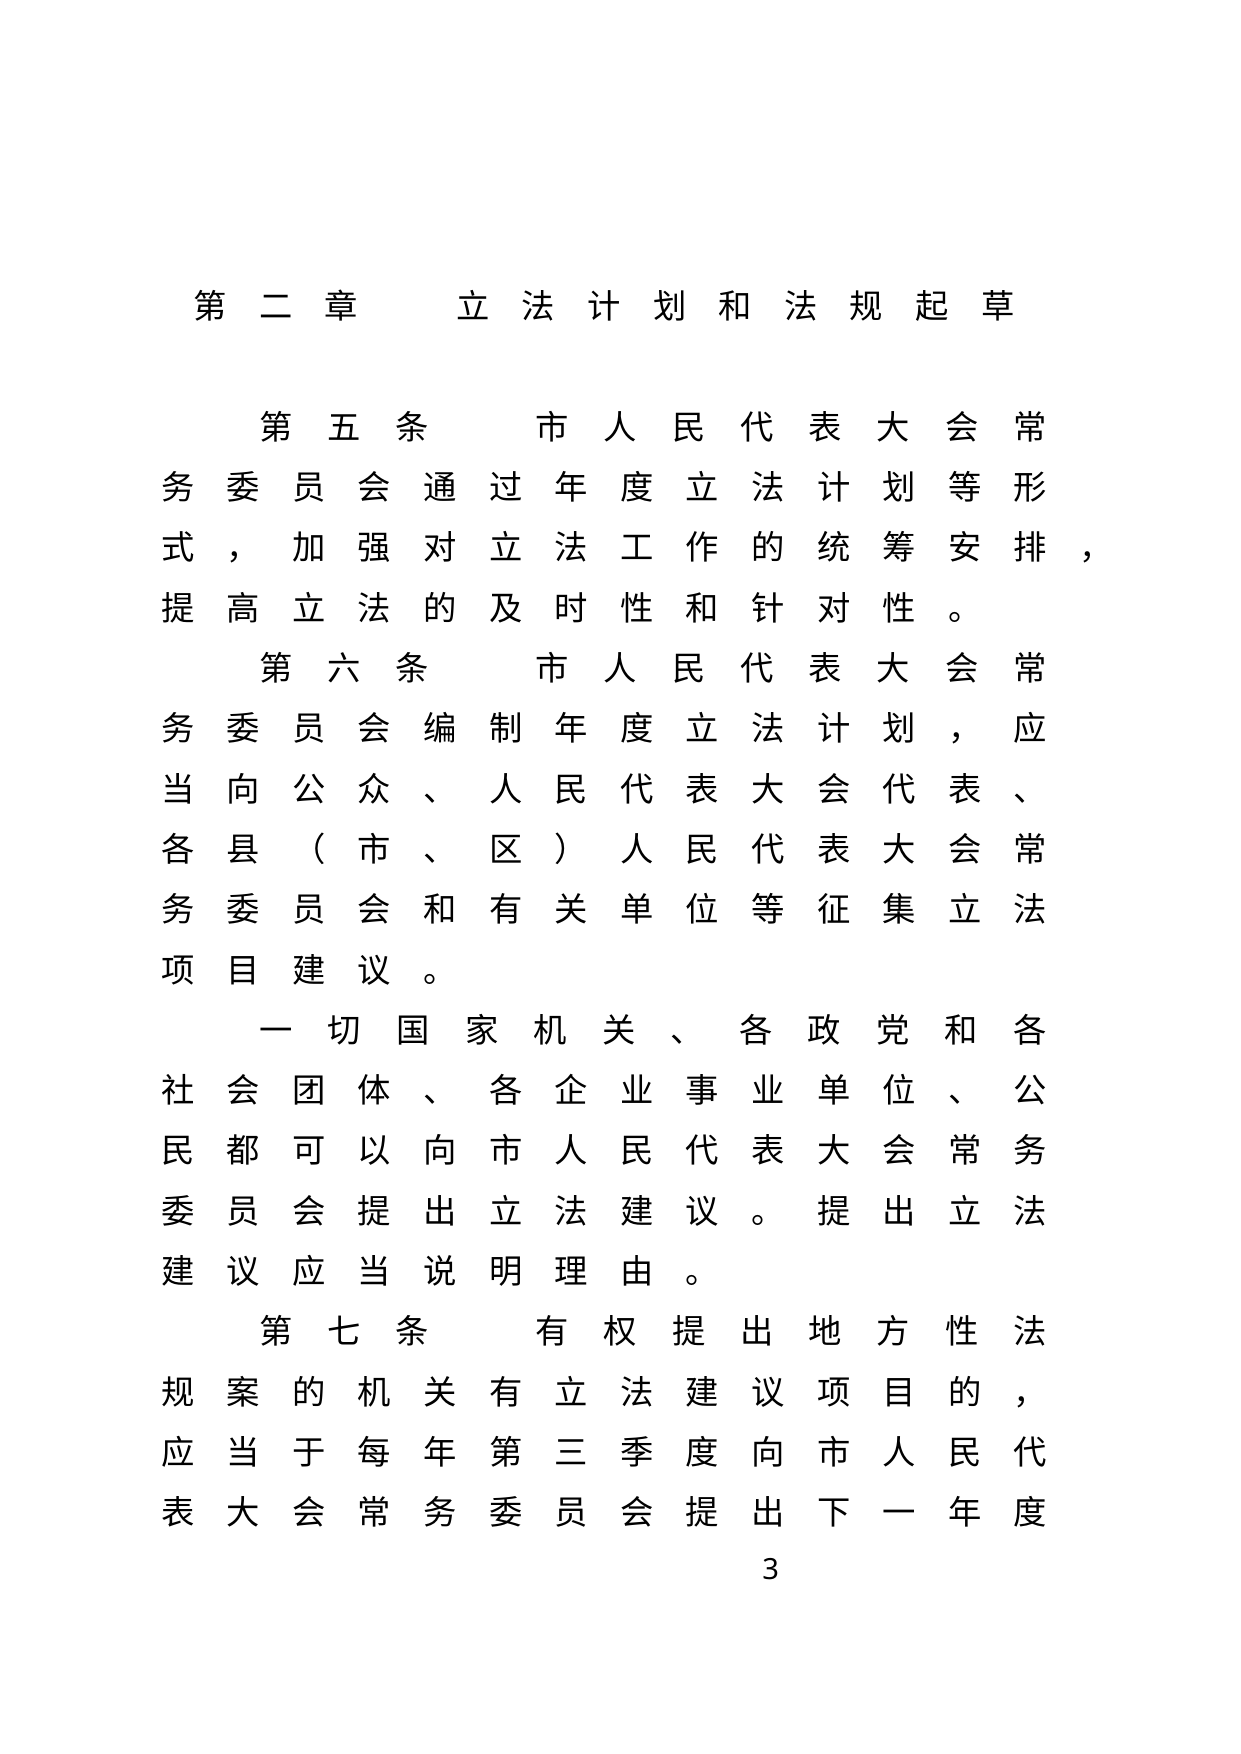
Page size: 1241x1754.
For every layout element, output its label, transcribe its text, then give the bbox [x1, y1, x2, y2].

text 一切国家机关、各政党和各社会团体、各企业事业单位、公民都可以向市人民代表大会常务委员会提出立法建议。提出立法建议应当说明理由。 [161, 998, 1079, 1299]
text 第六条 市人民代表大会常务委员会编制年度立法计划，应当向公众、人民代表大会代表、各县（市、区）人民代表大会常务委员会和有关单位等征集立法项目建议。 [161, 636, 1079, 998]
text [161, 1299, 1079, 1540]
text 第五条 市人民代表大会常务委员会通过年度立法计划等形式，加强对立法工作的统筹安排，提高立法的及时性和针对性。 [161, 394, 1079, 636]
text 第二章 立法计划和法规起草 [161, 274, 1079, 334]
